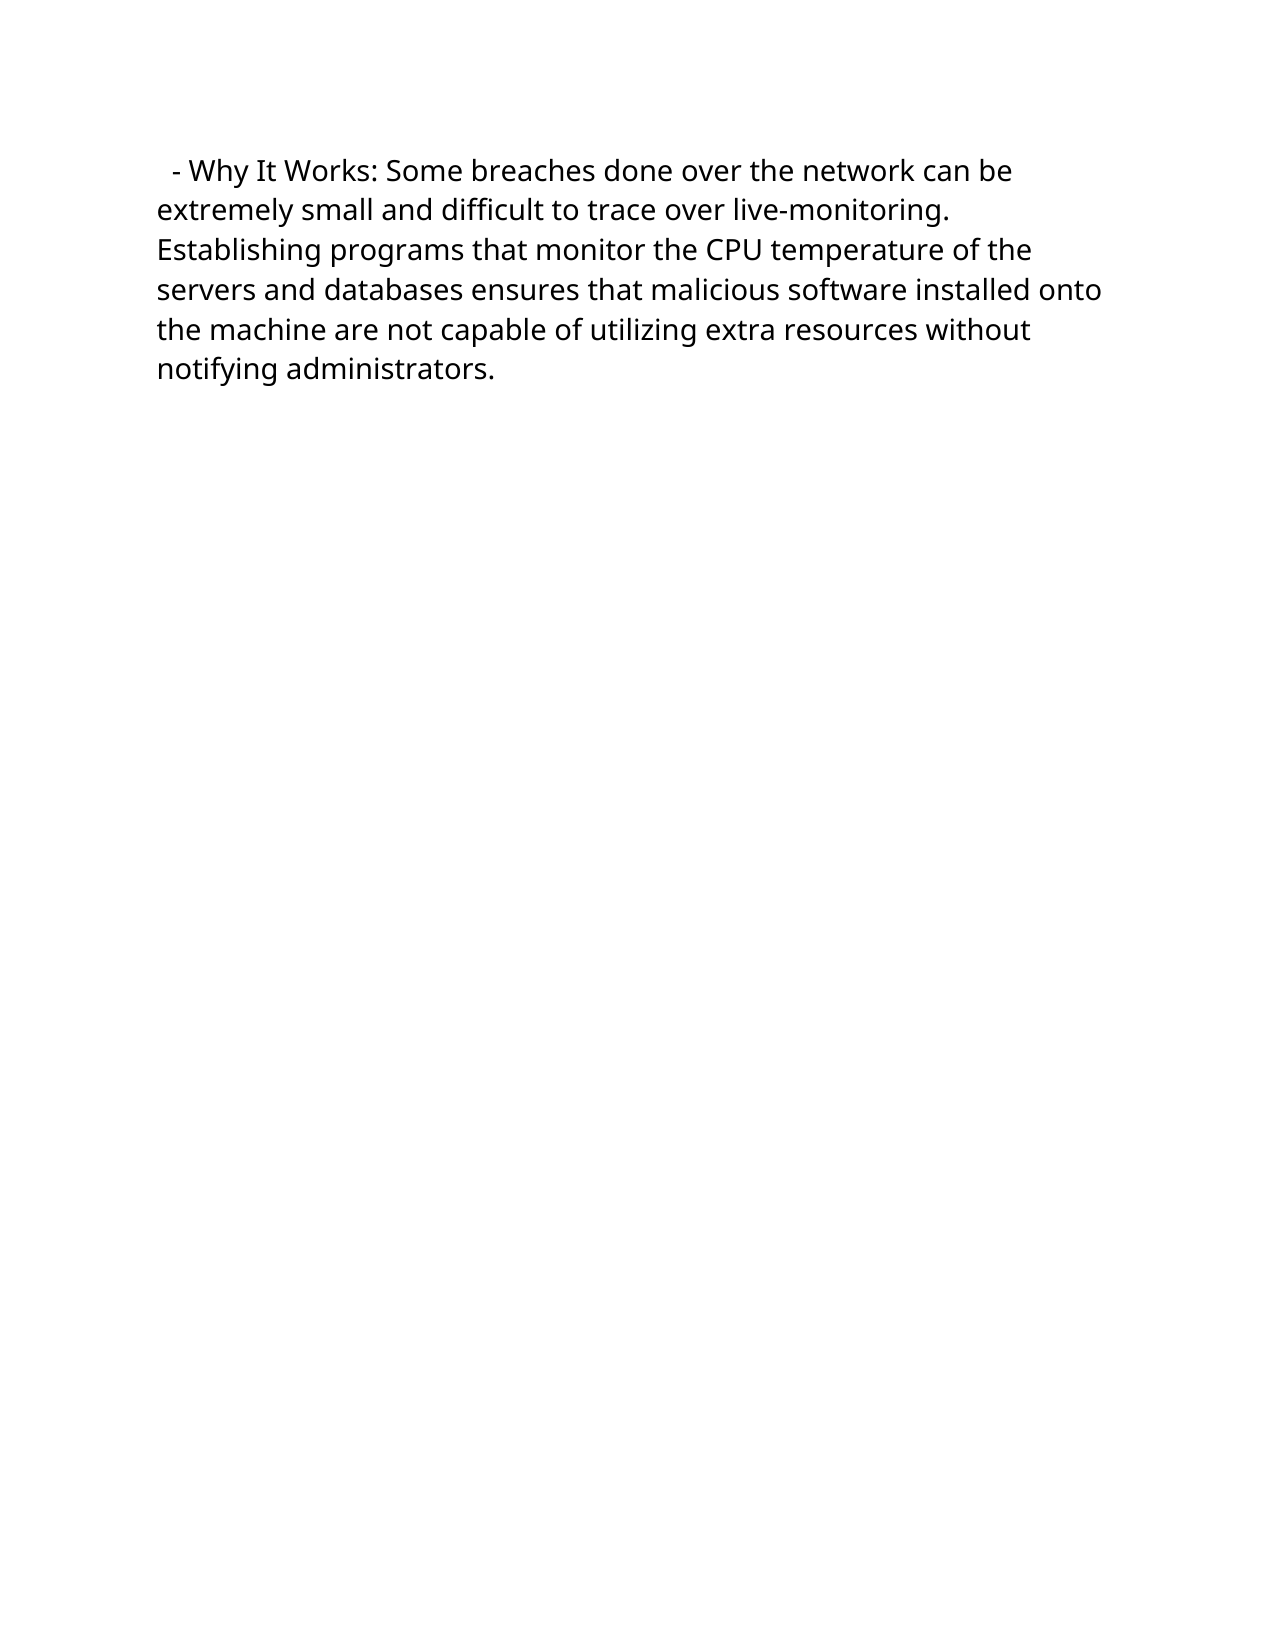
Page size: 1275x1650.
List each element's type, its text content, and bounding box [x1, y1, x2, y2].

text - Why It Works: Some breaches done over the network can be extremely small and difficult to trace over live-monitoring. Establishing programs that monitor the CPU temperature of the servers and databases ensures that malicious software installed onto the machine are not capable of utilizing extra resources without notifying administrators. [156, 150, 1118, 388]
